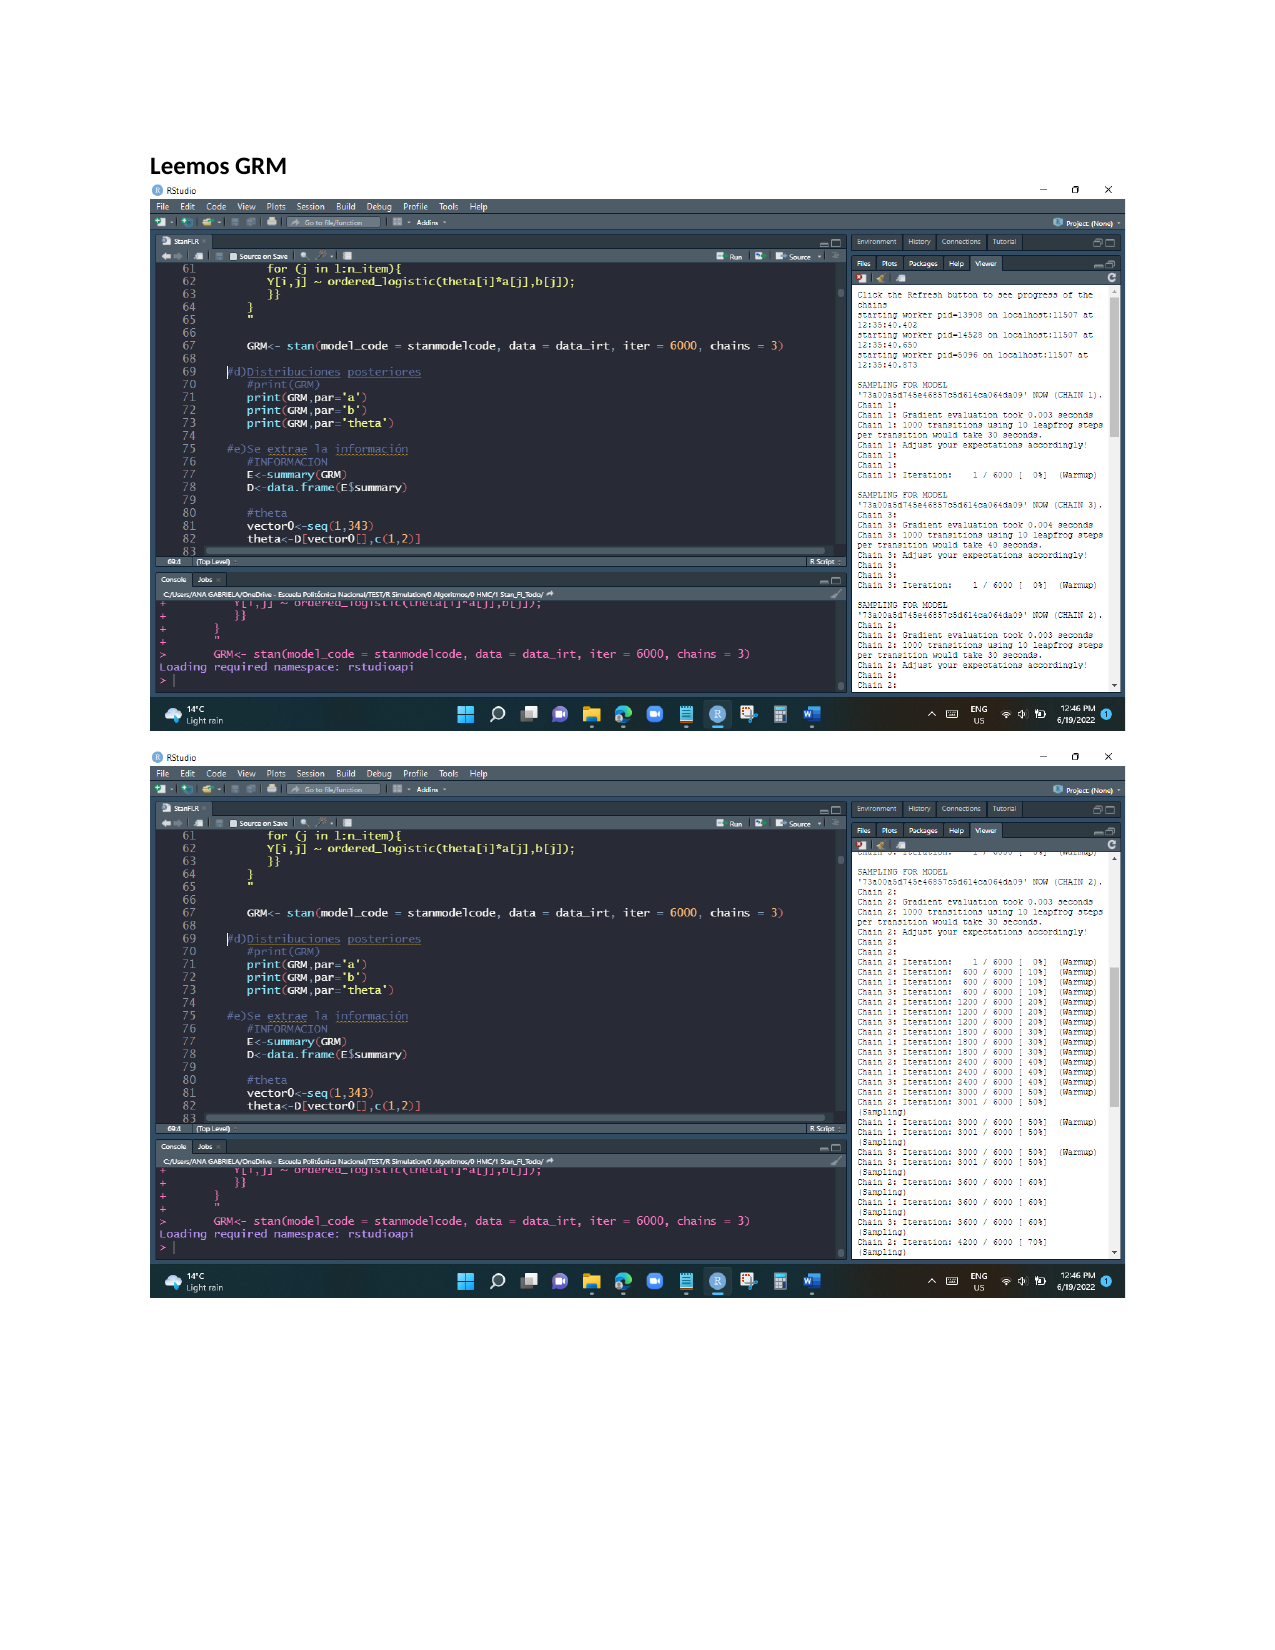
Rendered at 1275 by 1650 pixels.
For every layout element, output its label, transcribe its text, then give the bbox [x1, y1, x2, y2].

subtitle Leemos GRM [150, 150, 1125, 181]
picture [150, 182, 1125, 731]
picture [150, 750, 1125, 1298]
